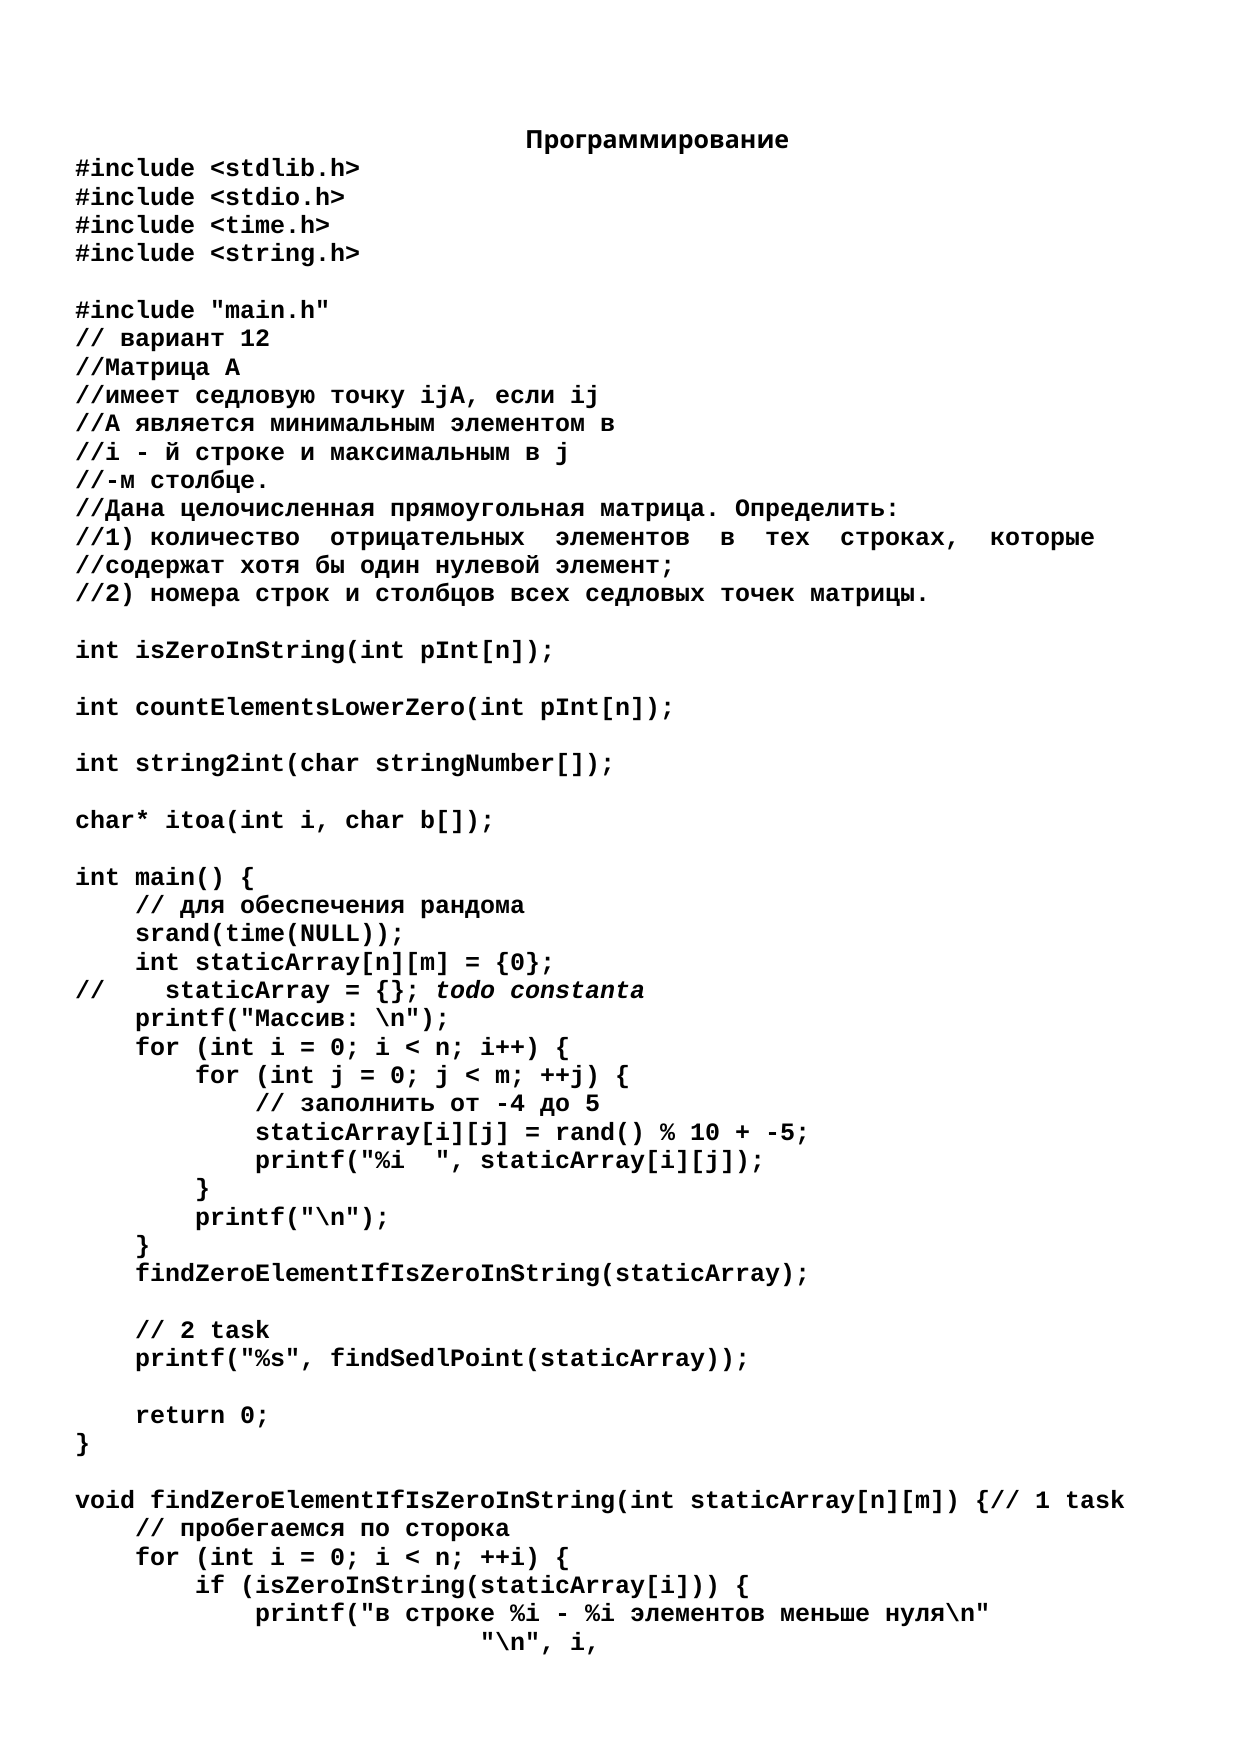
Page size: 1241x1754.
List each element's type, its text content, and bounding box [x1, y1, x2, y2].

text Программирование [75, 122, 1165, 156]
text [75, 156, 1165, 1658]
